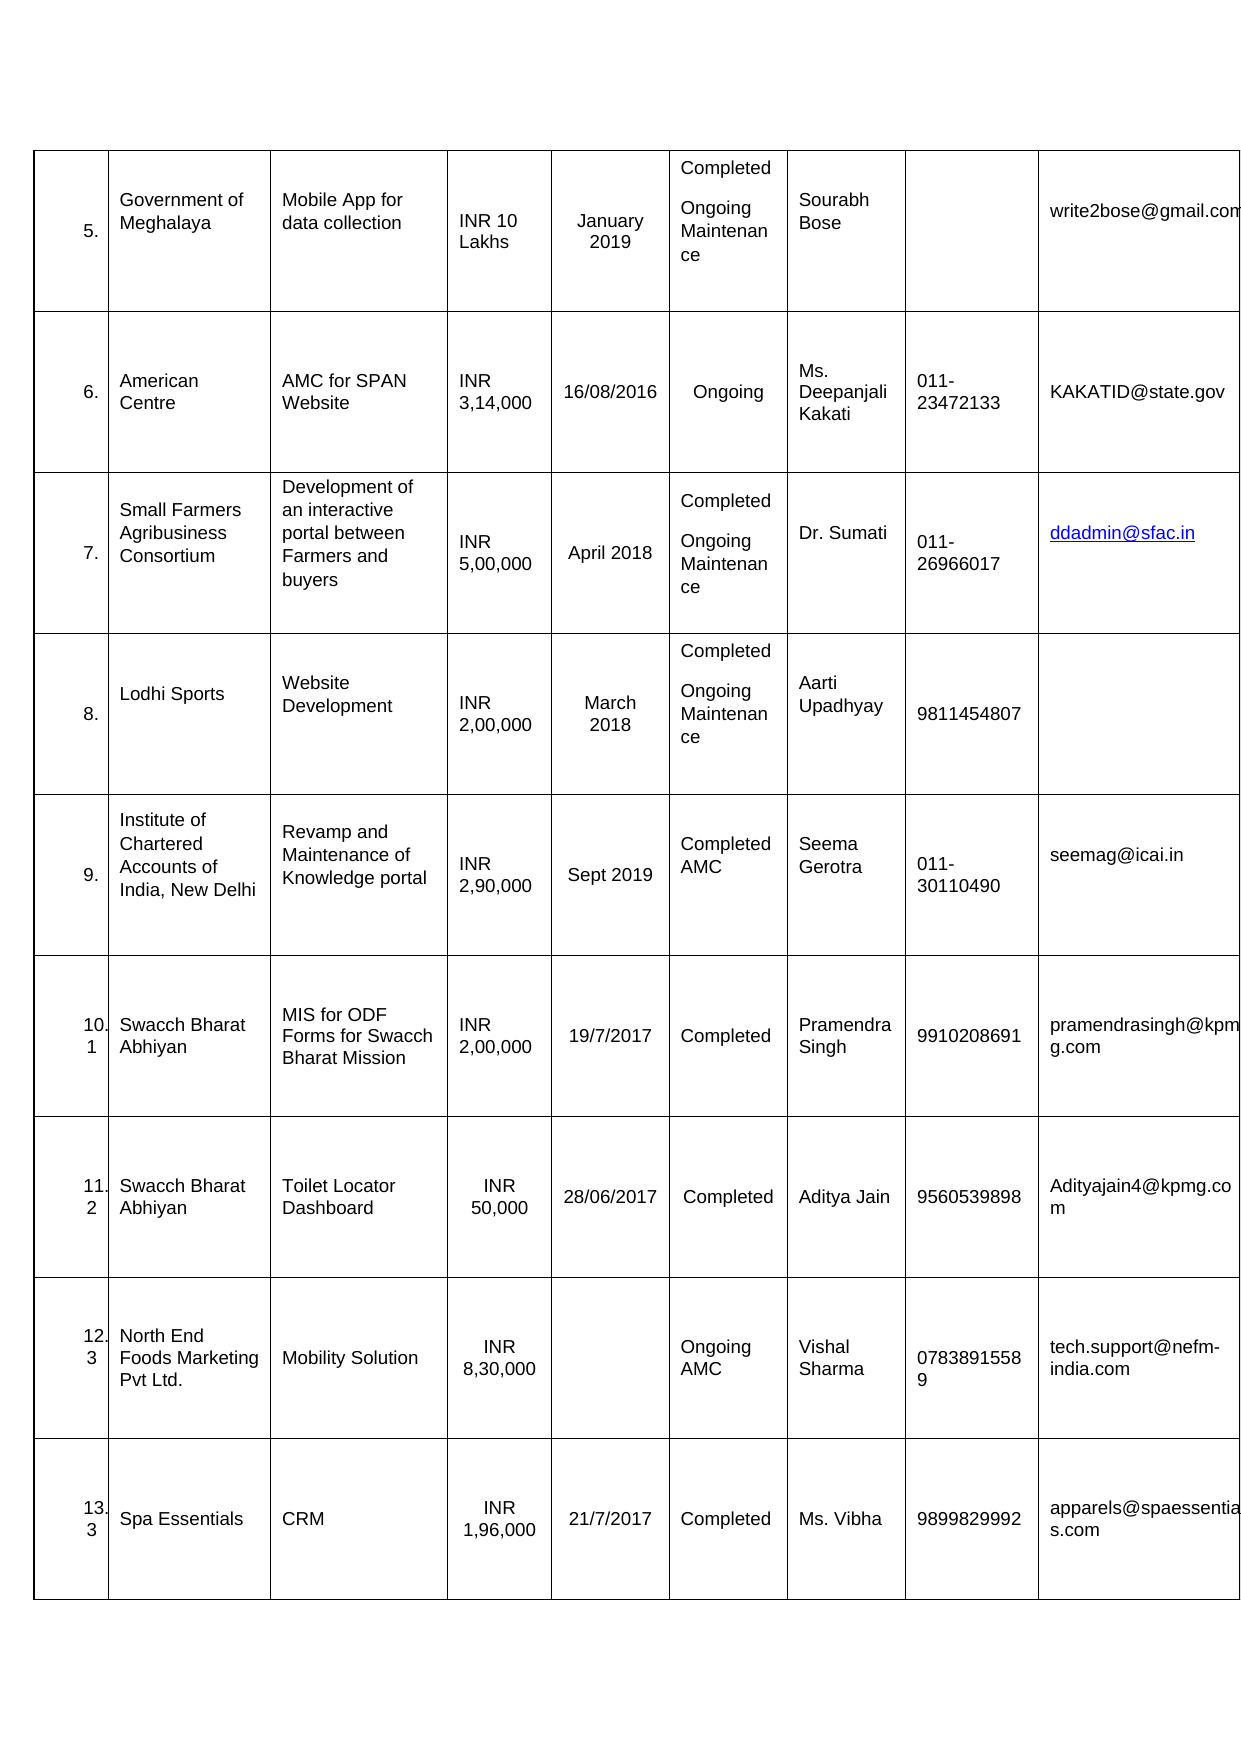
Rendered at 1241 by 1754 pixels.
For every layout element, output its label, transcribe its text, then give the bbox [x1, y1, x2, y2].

table_cell INR 2,90,000 [448, 795, 551, 955]
table_cell Spa Essentials [109, 1439, 270, 1598]
table_cell MIS for ODF Forms for Swacch Bharat Mission [271, 956, 447, 1116]
table_cell write2bose@gmail.com [1039, 151, 1239, 311]
table_cell Seema Gerotra [788, 795, 905, 955]
table_cell Completed Ongoing Maintenance [670, 634, 787, 794]
table_cell Revamp and Maintenance of Knowledge portal [271, 795, 447, 955]
table_cell Completed AMC [670, 795, 787, 955]
table_cell seemag@icai.in [1039, 795, 1239, 955]
table_cell 3 [35, 1278, 108, 1437]
table_cell Ms. Deepanjali Kakati [788, 312, 905, 472]
table_cell 9811454807 [906, 634, 1038, 794]
table_cell 21/7/2017 [552, 1439, 669, 1598]
table_cell Completed [670, 1439, 787, 1598]
table_cell INR 8,30,000 [448, 1278, 551, 1437]
table_cell Completed [670, 956, 787, 1116]
table_cell [35, 473, 108, 633]
table_cell Institute of Chartered Accounts of India, New Delhi [109, 795, 270, 955]
table_cell Dr. Sumati [788, 473, 905, 633]
table_cell 9560539898 [906, 1117, 1038, 1277]
table_cell [35, 312, 108, 472]
table_cell Aarti Upadhyay [788, 634, 905, 794]
table_cell American Centre [109, 312, 270, 472]
table_cell Pramendra Singh [788, 956, 905, 1116]
table_cell KAKATID@state.gov [1039, 312, 1239, 472]
table_cell 3 [35, 1439, 108, 1598]
table_cell [1039, 634, 1239, 794]
table_cell 19/7/2017 [552, 956, 669, 1116]
table_cell [35, 634, 108, 794]
table_cell North End Foods Marketing Pvt Ltd. [109, 1278, 270, 1437]
table_cell Small Farmers Agribusiness Consortium [109, 473, 270, 633]
table_cell 9910208691 [906, 956, 1038, 1116]
table_cell 2 [35, 1117, 108, 1277]
table_cell 011-26966017 [906, 473, 1038, 633]
table_cell Completed Ongoing Maintenance [670, 473, 787, 633]
table_cell CRM [271, 1439, 447, 1598]
table_cell Ongoing AMC [670, 1278, 787, 1437]
table_cell Swacch Bharat Abhiyan [109, 1117, 270, 1277]
table_cell Development of an interactive portal between Farmers and buyers [271, 473, 447, 633]
table_cell Ms. Vibha [788, 1439, 905, 1598]
table_cell Completed Ongoing Maintenance [670, 151, 787, 311]
table_cell Sept 2019 [552, 795, 669, 955]
table_cell Lodhi Sports [109, 634, 270, 794]
table_cell Swacch Bharat Abhiyan [109, 956, 270, 1116]
table_cell AMC for SPAN Website [271, 312, 447, 472]
table_cell Vishal Sharma [788, 1278, 905, 1437]
table_cell Mobility Solution [271, 1278, 447, 1437]
table_cell apparels@spaessentials.com [1039, 1439, 1239, 1598]
table_cell tech.support@nefm-india.com [1039, 1278, 1239, 1437]
table_cell March 2018 [552, 634, 669, 794]
table_cell Sourabh Bose [788, 151, 905, 311]
table_cell [552, 1278, 669, 1437]
table_cell INR 50,000 [448, 1117, 551, 1277]
table_cell Ongoing [670, 312, 787, 472]
table_cell 011-30110490 [906, 795, 1038, 955]
table_cell INR 5,00,000 [448, 473, 551, 633]
table_cell 1 [35, 956, 108, 1116]
table_cell INR 2,00,000 [448, 634, 551, 794]
table_cell Government of Meghalaya [109, 151, 270, 311]
table_cell INR 1,96,000 [448, 1439, 551, 1598]
table_cell Adityajain4@kpmg.com [1039, 1117, 1239, 1277]
table_cell Aditya Jain [788, 1117, 905, 1277]
table_cell ddadmin@sfac.in [1039, 473, 1239, 633]
table_cell April 2018 [552, 473, 669, 633]
table_cell [35, 151, 108, 311]
table_cell Toilet Locator Dashboard [271, 1117, 447, 1277]
table_cell 011-23472133 [906, 312, 1038, 472]
table_cell 16/08/2016 [552, 312, 669, 472]
table_cell Website Development [271, 634, 447, 794]
table_cell 9899829992 [906, 1439, 1038, 1598]
table_cell INR 2,00,000 [448, 956, 551, 1116]
table_cell INR 3,14,000 [448, 312, 551, 472]
table_cell January 2019 [552, 151, 669, 311]
table_cell Completed [670, 1117, 787, 1277]
table_cell Mobile App for data collection [271, 151, 447, 311]
table_cell 28/06/2017 [552, 1117, 669, 1277]
table_cell [35, 795, 108, 955]
table_cell INR 10 Lakhs [448, 151, 551, 311]
table_cell [906, 151, 1038, 311]
table_cell pramendrasingh@kpmg.com [1039, 956, 1239, 1116]
table_cell ​07838915589 [906, 1278, 1038, 1437]
